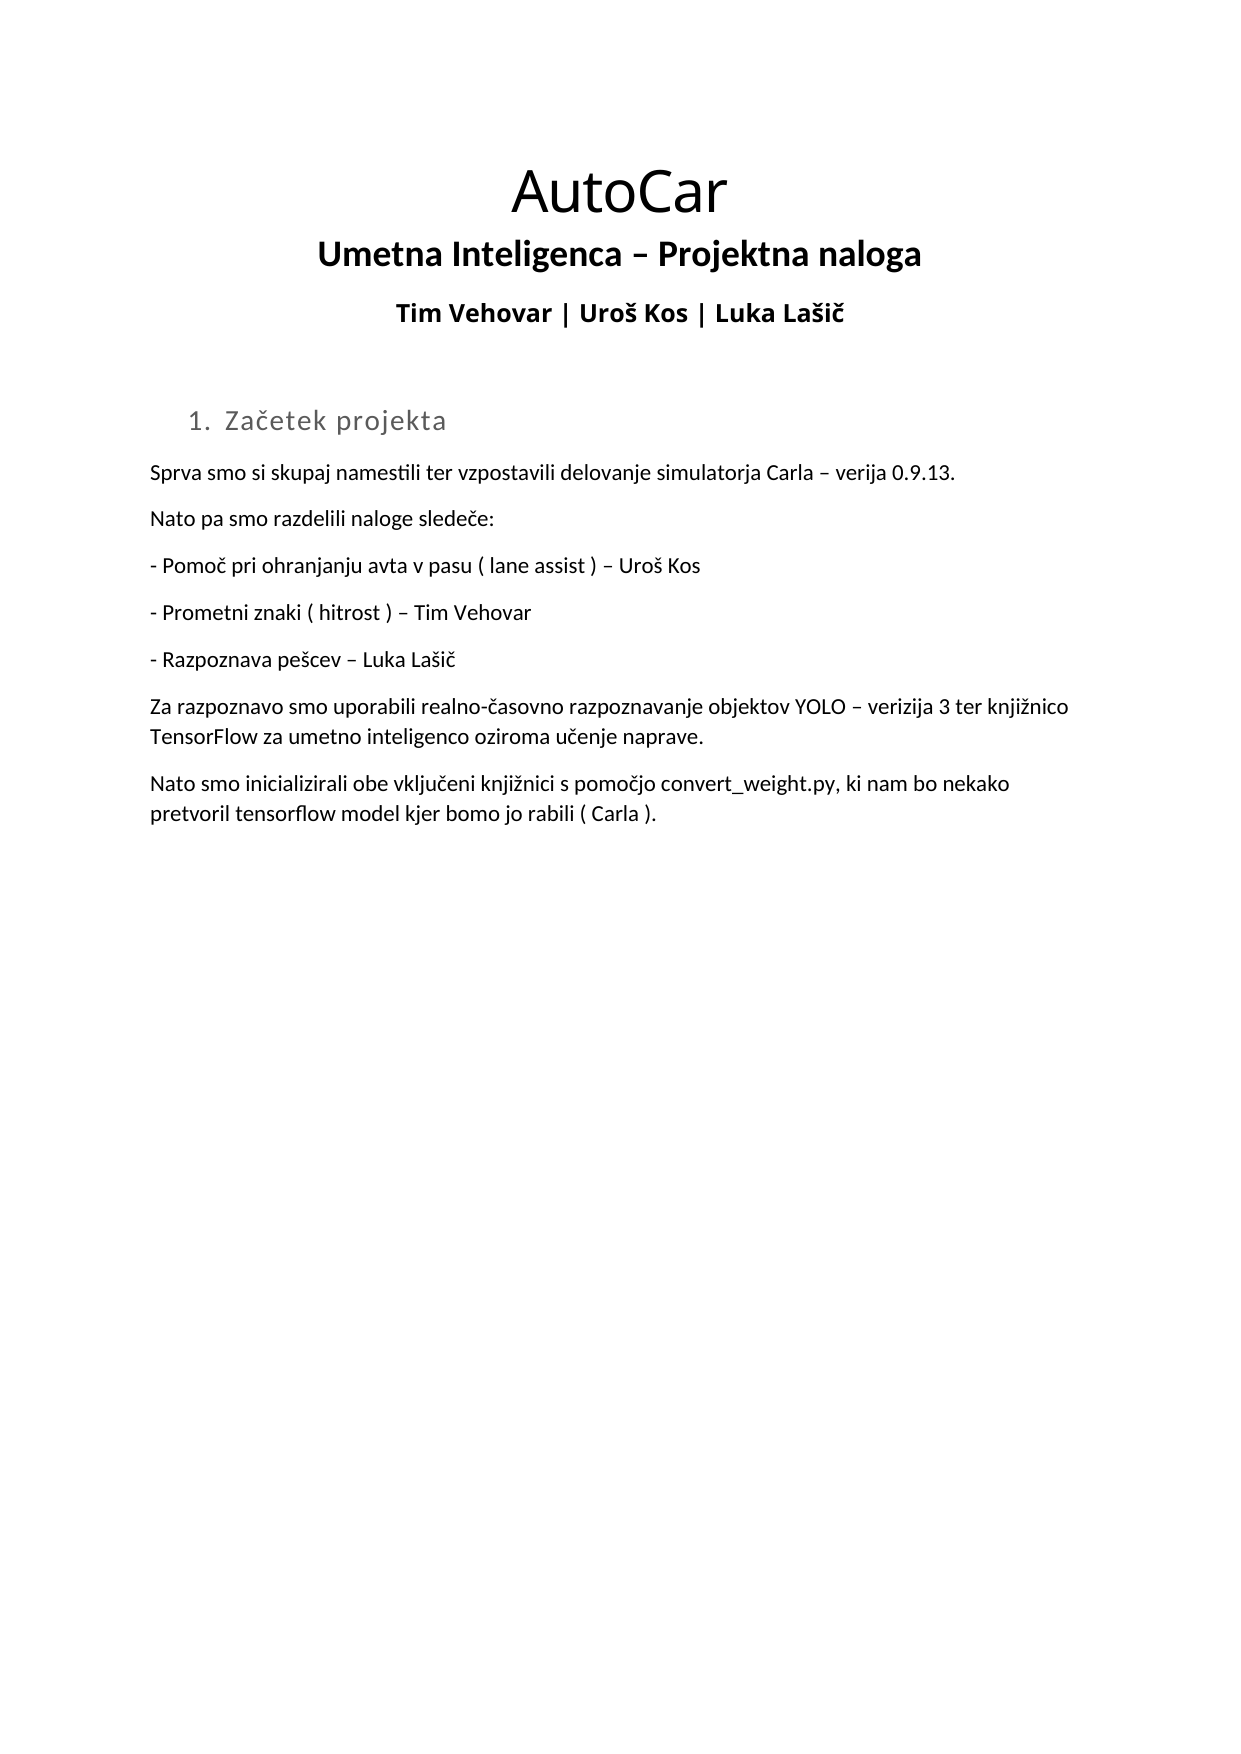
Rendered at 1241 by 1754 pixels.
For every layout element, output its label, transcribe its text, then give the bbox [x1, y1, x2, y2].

text Tim Vehovar | Uroš Kos | Luka Lašič [150, 296, 1090, 330]
title AutoCar [150, 150, 1090, 229]
subtitle Začetek projekta [187, 402, 1090, 438]
text Nato pa smo razdelili naloge sledeče: [150, 504, 1090, 532]
text Sprva smo si skupaj namestili ter vzpostavili delovanje simulatorja Carla – verija 0.9.13. [150, 458, 1090, 486]
text Za razpoznavo smo uporabili realno-časovno razpoznavanje objektov YOLO – verizija 3 ter knjižnico TensorFlow za umetno inteligenco oziroma učenje naprave. [150, 692, 1090, 750]
text Umetna Inteligenca – Projektna naloga [150, 229, 1090, 275]
text - Pomoč pri ohranjanju avta v pasu ( lane assist ) – Uroš Kos [150, 551, 1090, 579]
text - Prometni znaki ( hitrost ) – Tim Vehovar [150, 598, 1090, 626]
text Nato smo inicializirali obe vključeni knjižnici s pomočjo convert_weight.py, ki nam bo nekako pretvoril tensorflow model kjer bomo jo rabili ( Carla ). [150, 769, 1090, 827]
text - Razpoznava pešcev – Luka Lašič [150, 645, 1090, 673]
